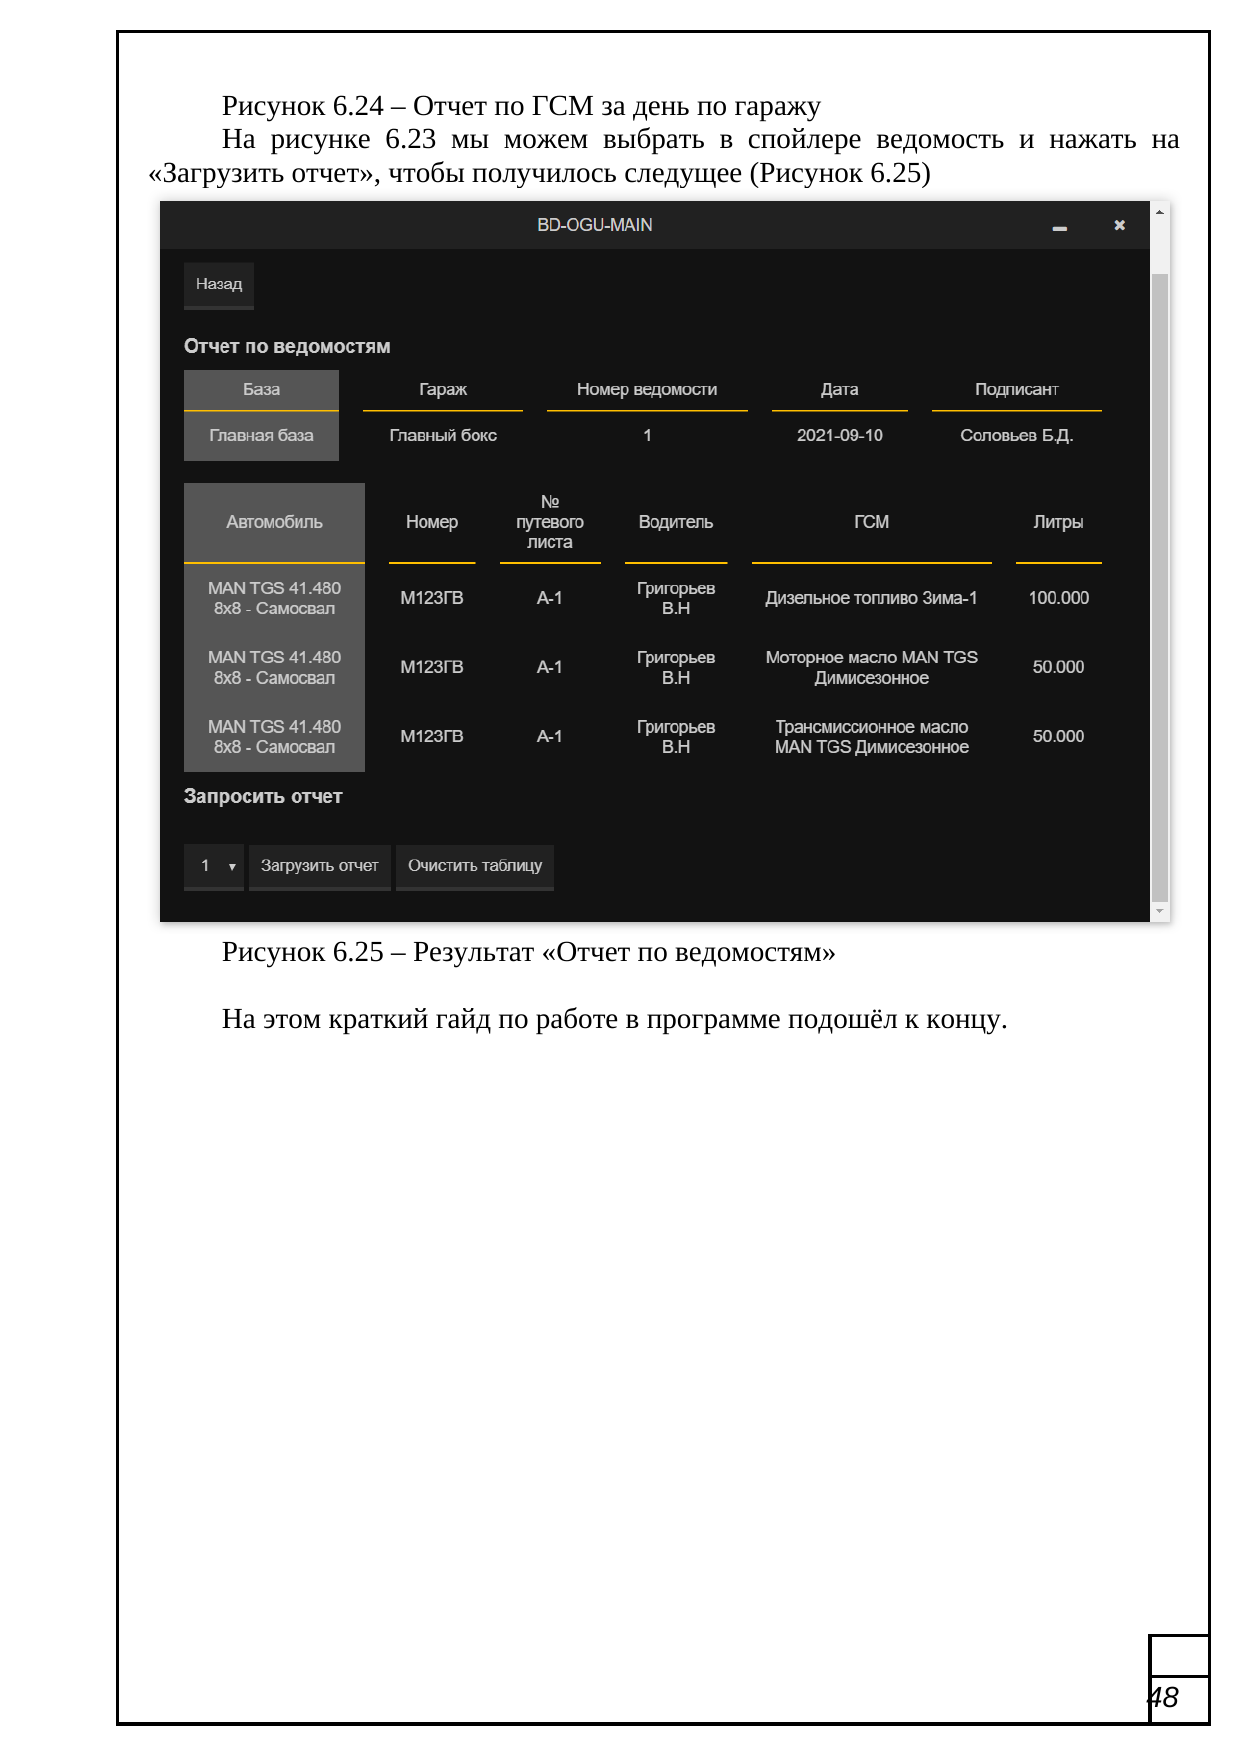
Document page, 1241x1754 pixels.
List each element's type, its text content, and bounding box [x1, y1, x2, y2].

text Рисунок 6.25 – Результат «Отчет по ведомостям» [148, 934, 1181, 967]
text На этом краткий гайд по работе в программе подошёл к концу. [148, 1001, 1181, 1034]
text На рисунке 6.23 мы можем выбрать в спойлере ведомость и нажать на «Загрузить отчет», чтобы получилось следущее (Рисунок 6.25) [148, 121, 1181, 188]
text Рисунок 6.24 – Отчет по ГСМ за день по гаражу [148, 88, 1181, 121]
picture [147, 188, 1182, 934]
